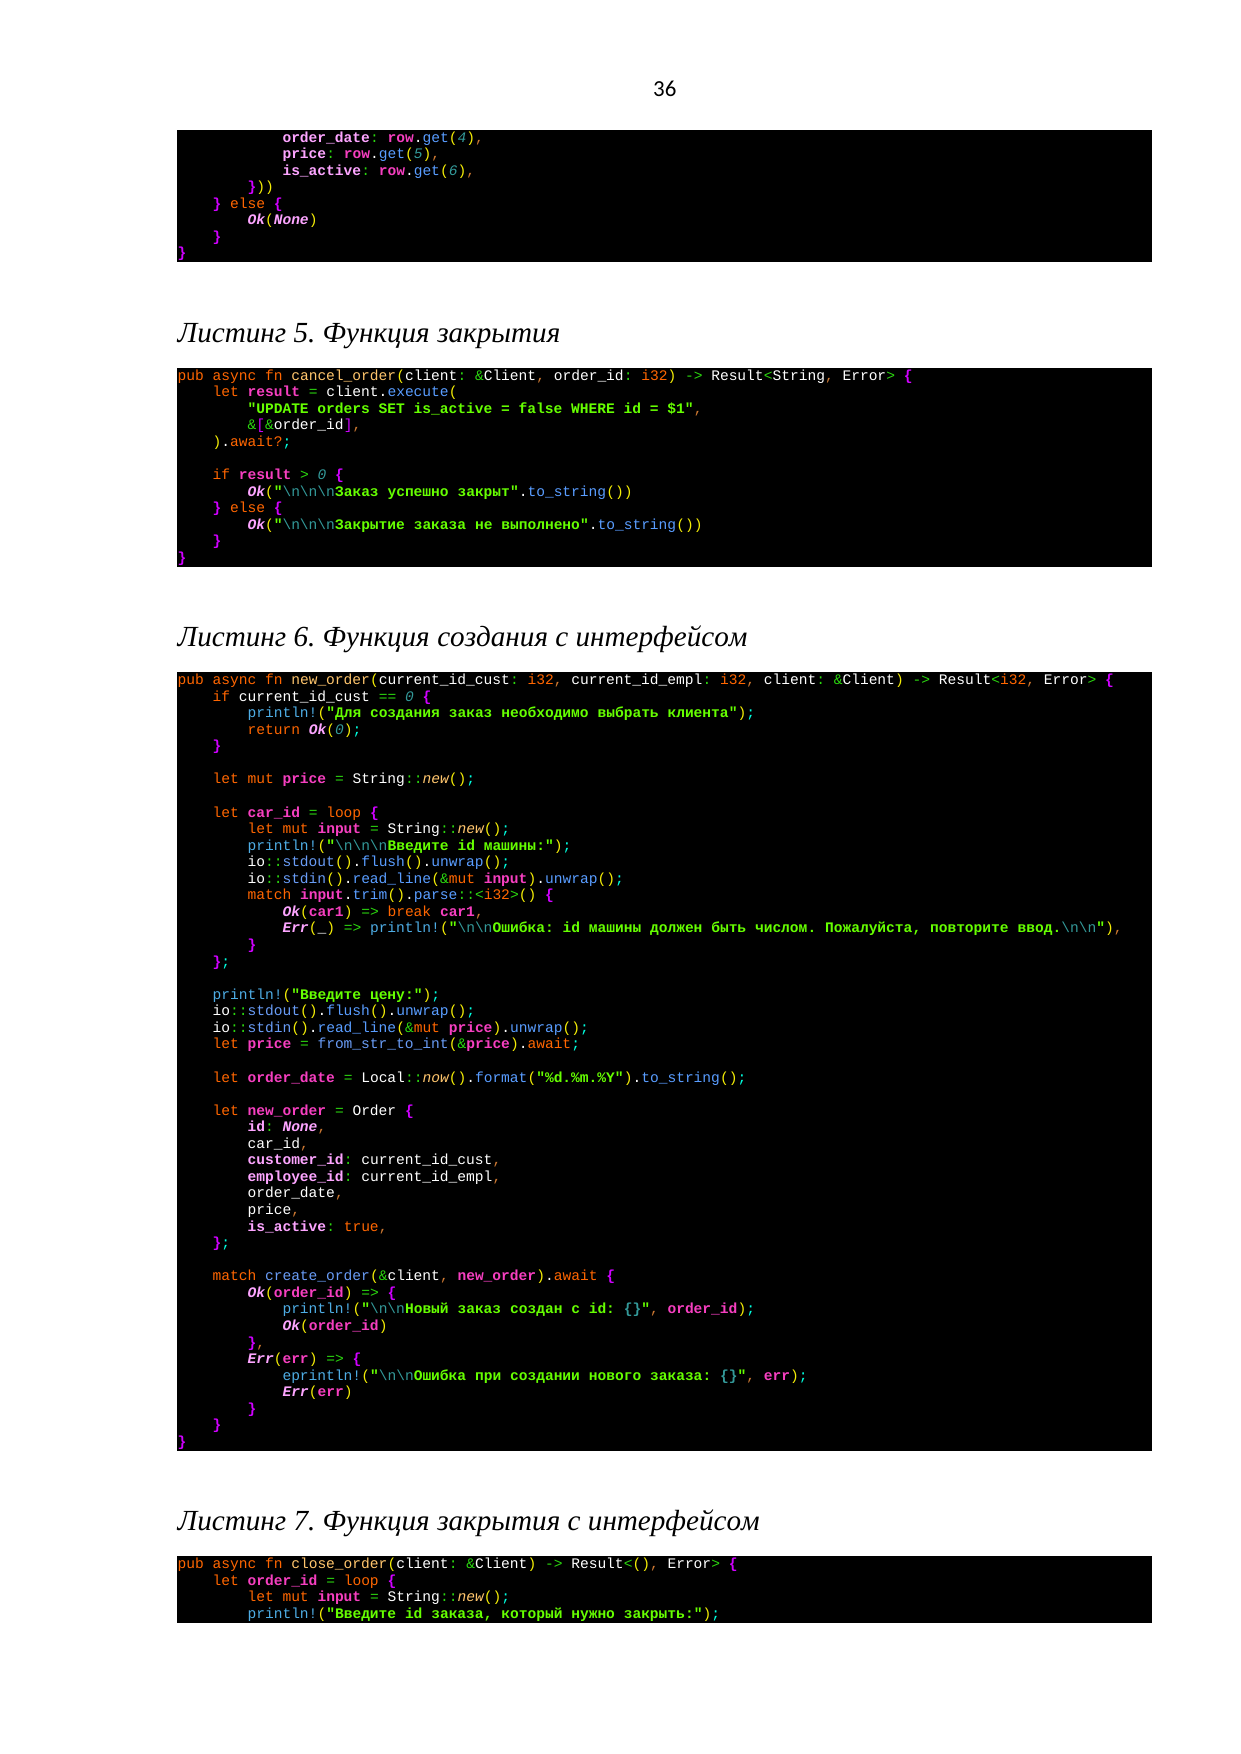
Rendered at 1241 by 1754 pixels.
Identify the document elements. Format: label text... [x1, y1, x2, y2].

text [177, 1556, 1152, 1623]
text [177, 130, 1152, 262]
text Листинг 6. Функция создания с интерфейсом [177, 619, 1152, 653]
text Листинг 7. Функция закрытия с интерфейсом [177, 1503, 1152, 1537]
text pub async fn cancel_order(client: &Client, order_id: i32) -> Result<String, Error> { let result = client.execute( "UPDATE orders SET is_active = false WHERE id = $1", &[&order_id], ).await?; if result > 0 { Ok("\n\n\nЗаказ успешно закрыт".to_string()) } else { Ok("\n\n\nЗакрытие заказа не выполнено".to_string()) } } [177, 368, 1152, 567]
text Листинг 5. Функция закрытия [177, 315, 1152, 349]
text pub async fn new_order(current_id_cust: i32, current_id_empl: i32, client: &Client) -> Result<i32, Error> { if current_id_cust == 0 { println!("Для создания заказ необходимо выбрать клиента"); return Ok(0); } let mut price = String::new(); let car_id = loop { let mut input = String::new(); println!("\n\n\nВведите id машины:"); io::stdout().flush().unwrap(); io::stdin().read_line(&mut input).unwrap(); match input.trim().parse::<i32>() { Ok(car1) => break car1, Err(_) => println!("\n\nОшибка: id машины должен быть числом. Пожалуйста, повторите ввод.\n\n"), } }; println!("Введите цену:"); io::stdout().flush().unwrap(); io::stdin().read_line(&mut price).unwrap(); let price = from_str_to_int(&price).await; let order_date = Local::now().format("%d.%m.%Y").to_string(); let new_order = Order { id: None, car_id, customer_id: current_id_cust, employee_id: current_id_empl, order_date, price, is_active: true, }; match create_order(&client, new_order).await { Ok(order_id) => { println!("\n\nНовый заказ создан c id: {}", order_id); Ok(order_id) }, Err(err) => { eprintln!("\n\nОшибка при создании нового заказа: {}", err); Err(err) } } } [177, 672, 1152, 1451]
